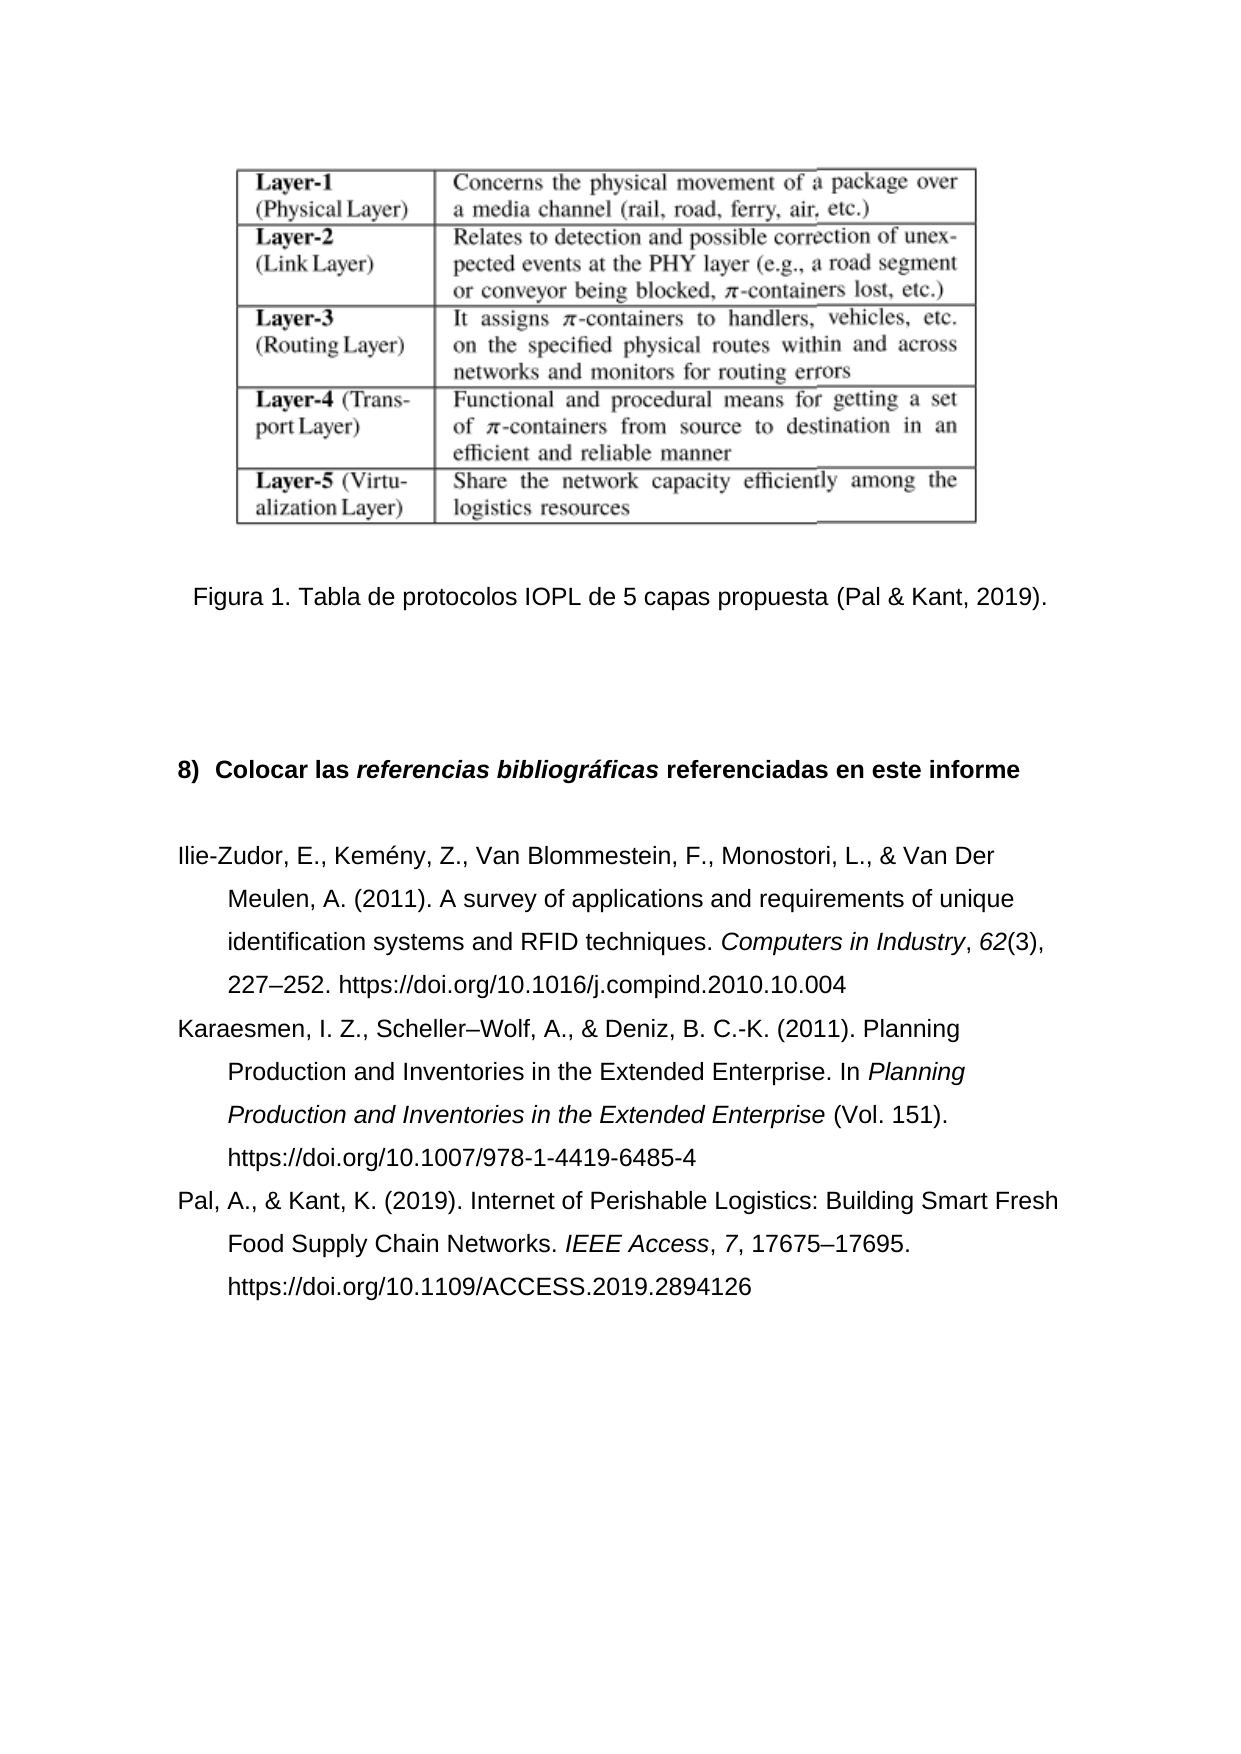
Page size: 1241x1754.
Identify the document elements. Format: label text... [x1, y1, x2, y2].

text Pal, A., & Kant, K. (2019). Internet of Perishable Logistics: Building Smart Fresh Food Supply Chain Networks. IEEE Access, 7, 17675–17695. https://doi.org/10.1109/ACCESS.2019.2894126 [177, 1186, 1063, 1301]
text Karaesmen, I. Z., Scheller–Wolf, A., & Deniz, B. C.-K. (2011). Planning Production and Inventories in the Extended Enterprise. In Planning Production and Inventories in the Extended Enterprise (Vol. 151). https://doi.org/10.1007/978-1-4419-6485-4 [177, 1013, 1063, 1172]
picture [224, 147, 1016, 568]
list Colocar las referencias bibliográficas referenciadas en este informe [177, 755, 1063, 783]
text Figura 1. Tabla de protocolos IOPL de 5 capas propuesta (Pal & Kant, 2019). [177, 582, 1063, 611]
text Ilie-Zudor, E., Kemény, Z., Van Blommestein, F., Monostori, L., & Van Der Meulen, A. (2011). A survey of applications and requirements of unique identification systems and RFID techniques. Computers in Industry, 62(3), 227–252. https://doi.org/10.1016/j.compind.2010.10.004 [177, 841, 1063, 999]
